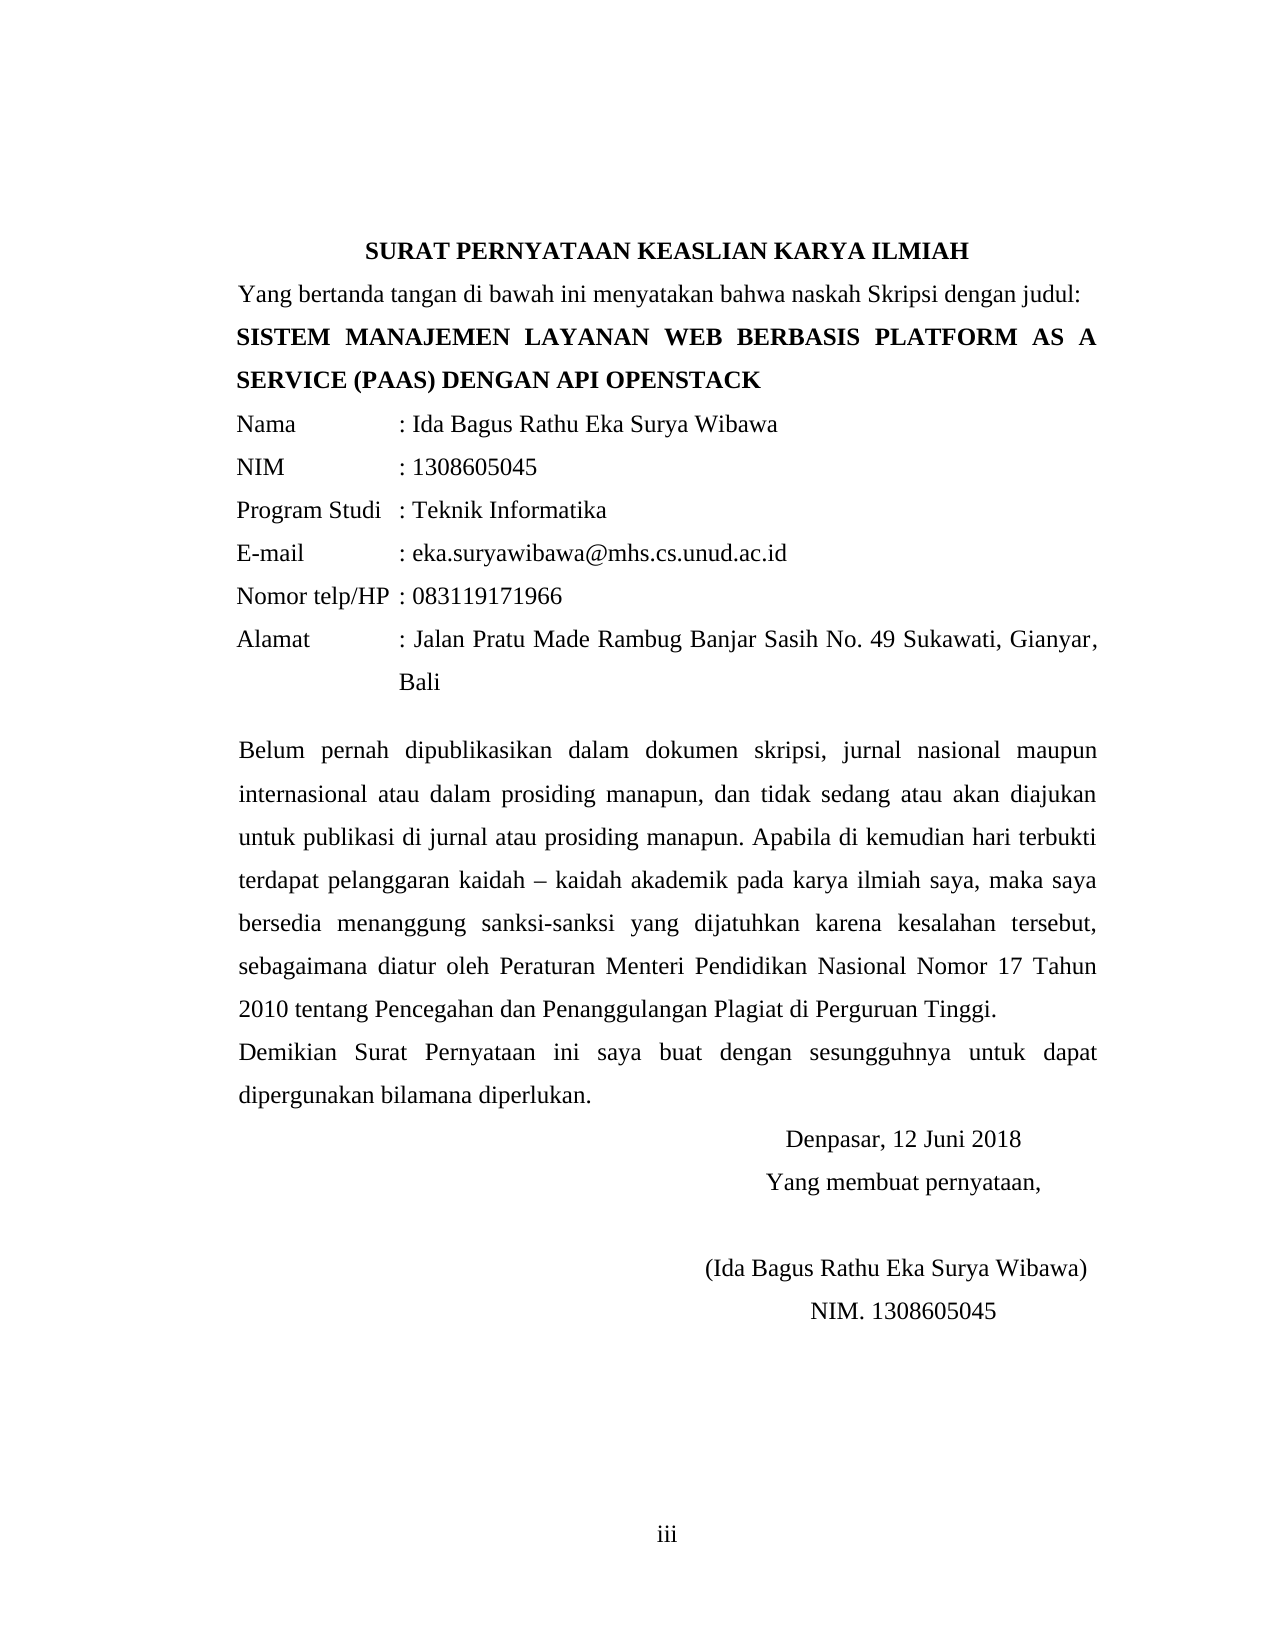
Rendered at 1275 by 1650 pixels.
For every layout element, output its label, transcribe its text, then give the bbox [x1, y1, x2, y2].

text Program Studi : Teknik Informatika [236, 495, 1098, 524]
text Alamat : Jalan Pratu Made Rambug Banjar Sasih No. 49 Sukawati, Gianyar, Bali [236, 624, 1098, 696]
text E-mail : eka.suryawibawa@mhs.cs.unud.ac.id [236, 538, 1098, 567]
text Belum pernah dipublikasikan dalam dokumen skripsi, jurnal nasional maupun internasional atau dalam prosiding manapun, dan tidak sedang atau akan diajukan untuk publikasi di jurnal atau prosiding manapun. Apabila di kemudian hari terbukti terdapat pelanggaran kaidah – kaidah akademik pada karya ilmiah saya, maka saya bersedia menanggung sanksi-sanksi yang dijatuhkan karena kesalahan tersebut, sebagaimana diatur oleh Peraturan Menteri Pendidikan Nasional Nomor 17 Tahun 2010 tentang Pencegahan dan Penanggulangan Plagiat di Perguruan Tinggi. [238, 736, 1098, 1023]
text Nama : Ida Bagus Rathu Eka Surya Wibawa [236, 409, 1098, 437]
text Demikian Surat Pernyataan ini saya buat dengan sesungguhnya untuk dapat dipergunakan bilamana diperlukan. [238, 1037, 1098, 1109]
text (Ida Bagus Rathu Eka Surya Wibawa) [694, 1253, 1098, 1282]
text Nomor telp/HP : 083119171966 [236, 581, 1098, 610]
text Denpasar, 12 Juni 2018 [709, 1124, 1098, 1152]
text NIM. 1308605045 [709, 1296, 1098, 1325]
text NIM : 1308605045 [236, 452, 1098, 481]
text Yang bertanda tangan di bawah ini menyatakan bahwa naskah Skripsi dengan judul: [238, 279, 1098, 308]
text SISTEM MANAJEMEN LAYANAN WEB BERBASIS PLATFORM AS A SERVICE (PAAS) DENGAN API OPENSTACK [236, 322, 1098, 394]
text Yang membuat pernyataan, [709, 1167, 1098, 1196]
subtitle SURAT PERNYATAAN KEASLIAN KARYA ILMIAH [236, 236, 1098, 265]
